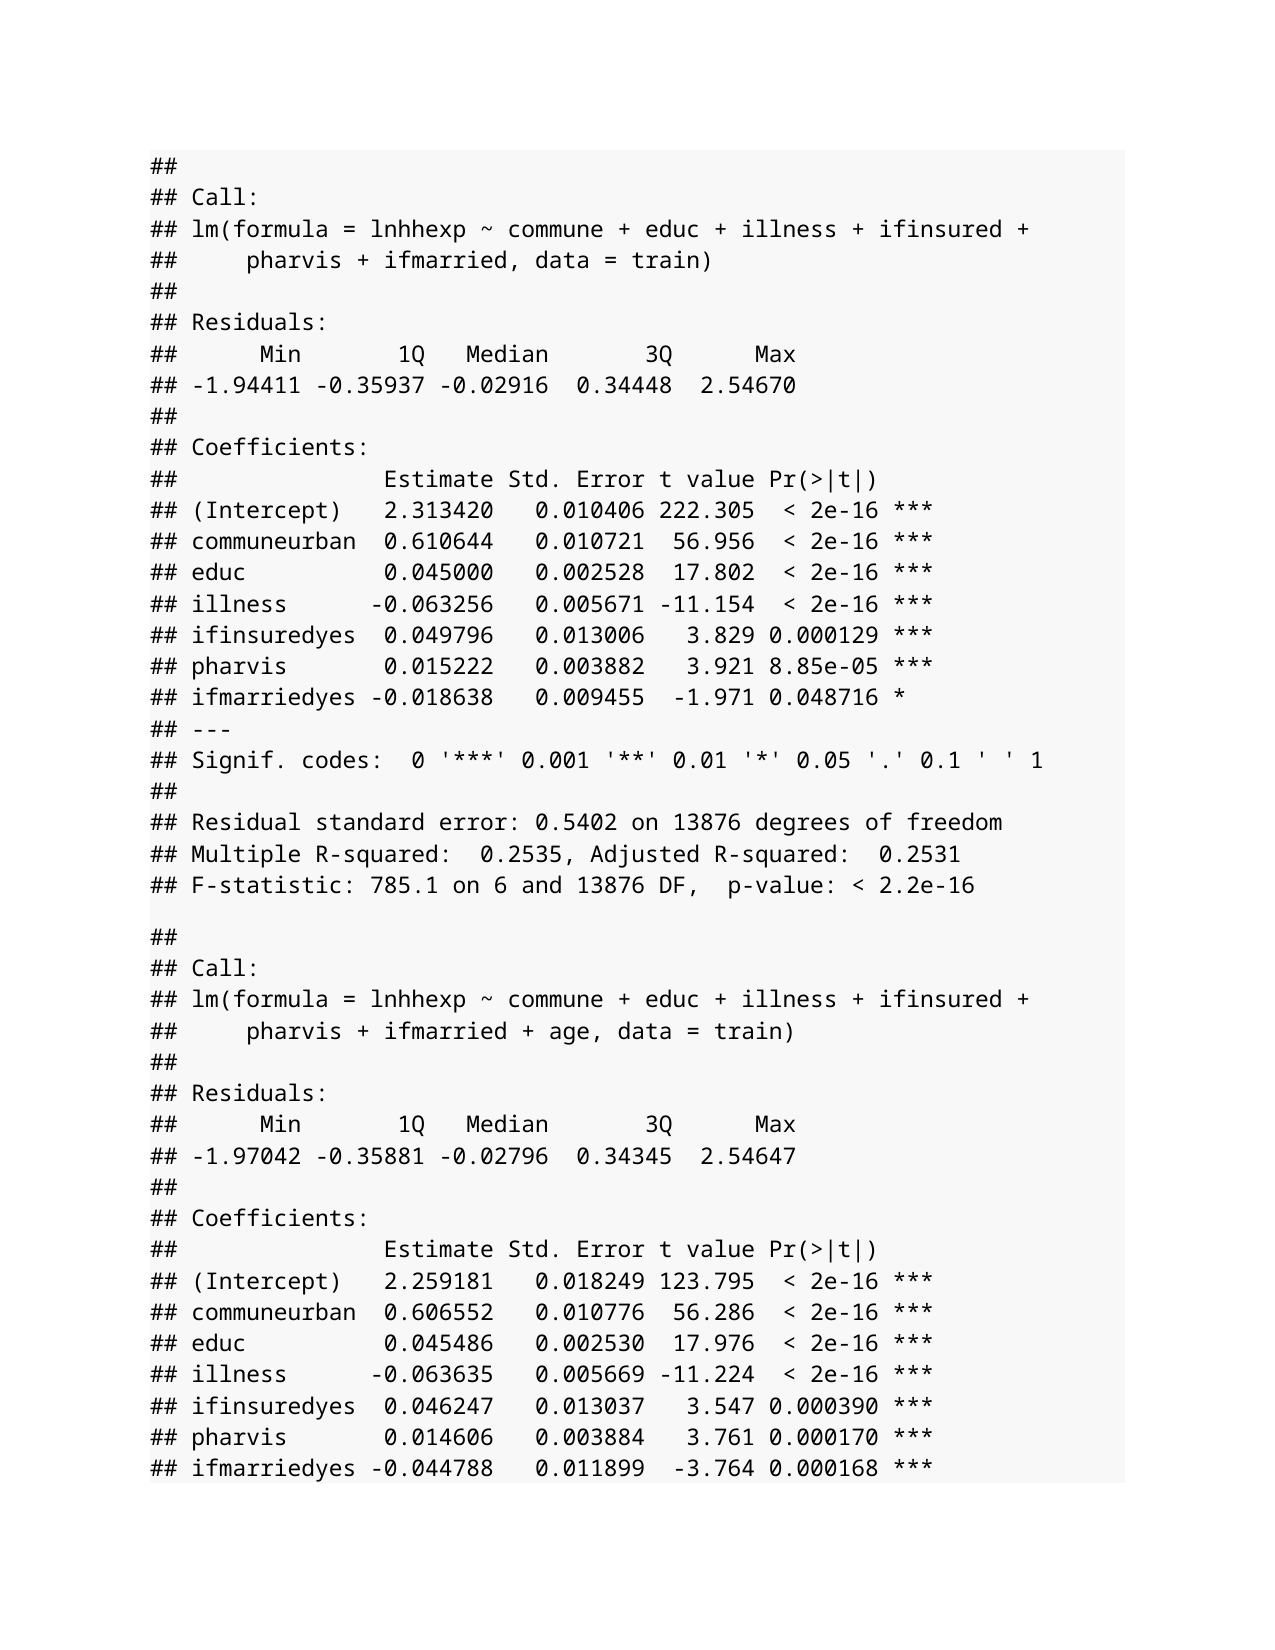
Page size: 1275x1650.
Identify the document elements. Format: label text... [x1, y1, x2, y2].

text ## ## Call: ## lm(formula = lnhhexp ~ commune + educ + illness + ifinsured + ## pharvis + ifmarried, data = train) ## ## Residuals: ## Min 1Q Median 3Q Max ## -1.94411 -0.35937 -0.02916 0.34448 2.54670 ## ## Coefficients: ## Estimate Std. Error t value Pr(>|t|) ## (Intercept) 2.313420 0.010406 222.305 < 2e-16 *** ## communeurban 0.610644 0.010721 56.956 < 2e-16 *** ## educ 0.045000 0.002528 17.802 < 2e-16 *** ## illness -0.063256 0.005671 -11.154 < 2e-16 *** ## ifinsuredyes 0.049796 0.013006 3.829 0.000129 *** ## pharvis 0.015222 0.003882 3.921 8.85e-05 *** ## ifmarriedyes -0.018638 0.009455 -1.971 0.048716 * ## --- ## Signif. codes: 0 '***' 0.001 '**' 0.01 '*' 0.05 '.' 0.1 ' ' 1 ## ## Residual standard error: 0.5402 on 13876 degrees of freedom ## Multiple R-squared: 0.2535, Adjusted R-squared: 0.2531 ## F-statistic: 785.1 on 6 and 13876 DF, p-value: < 2.2e-16 [150, 150, 1125, 900]
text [150, 921, 1125, 1483]
